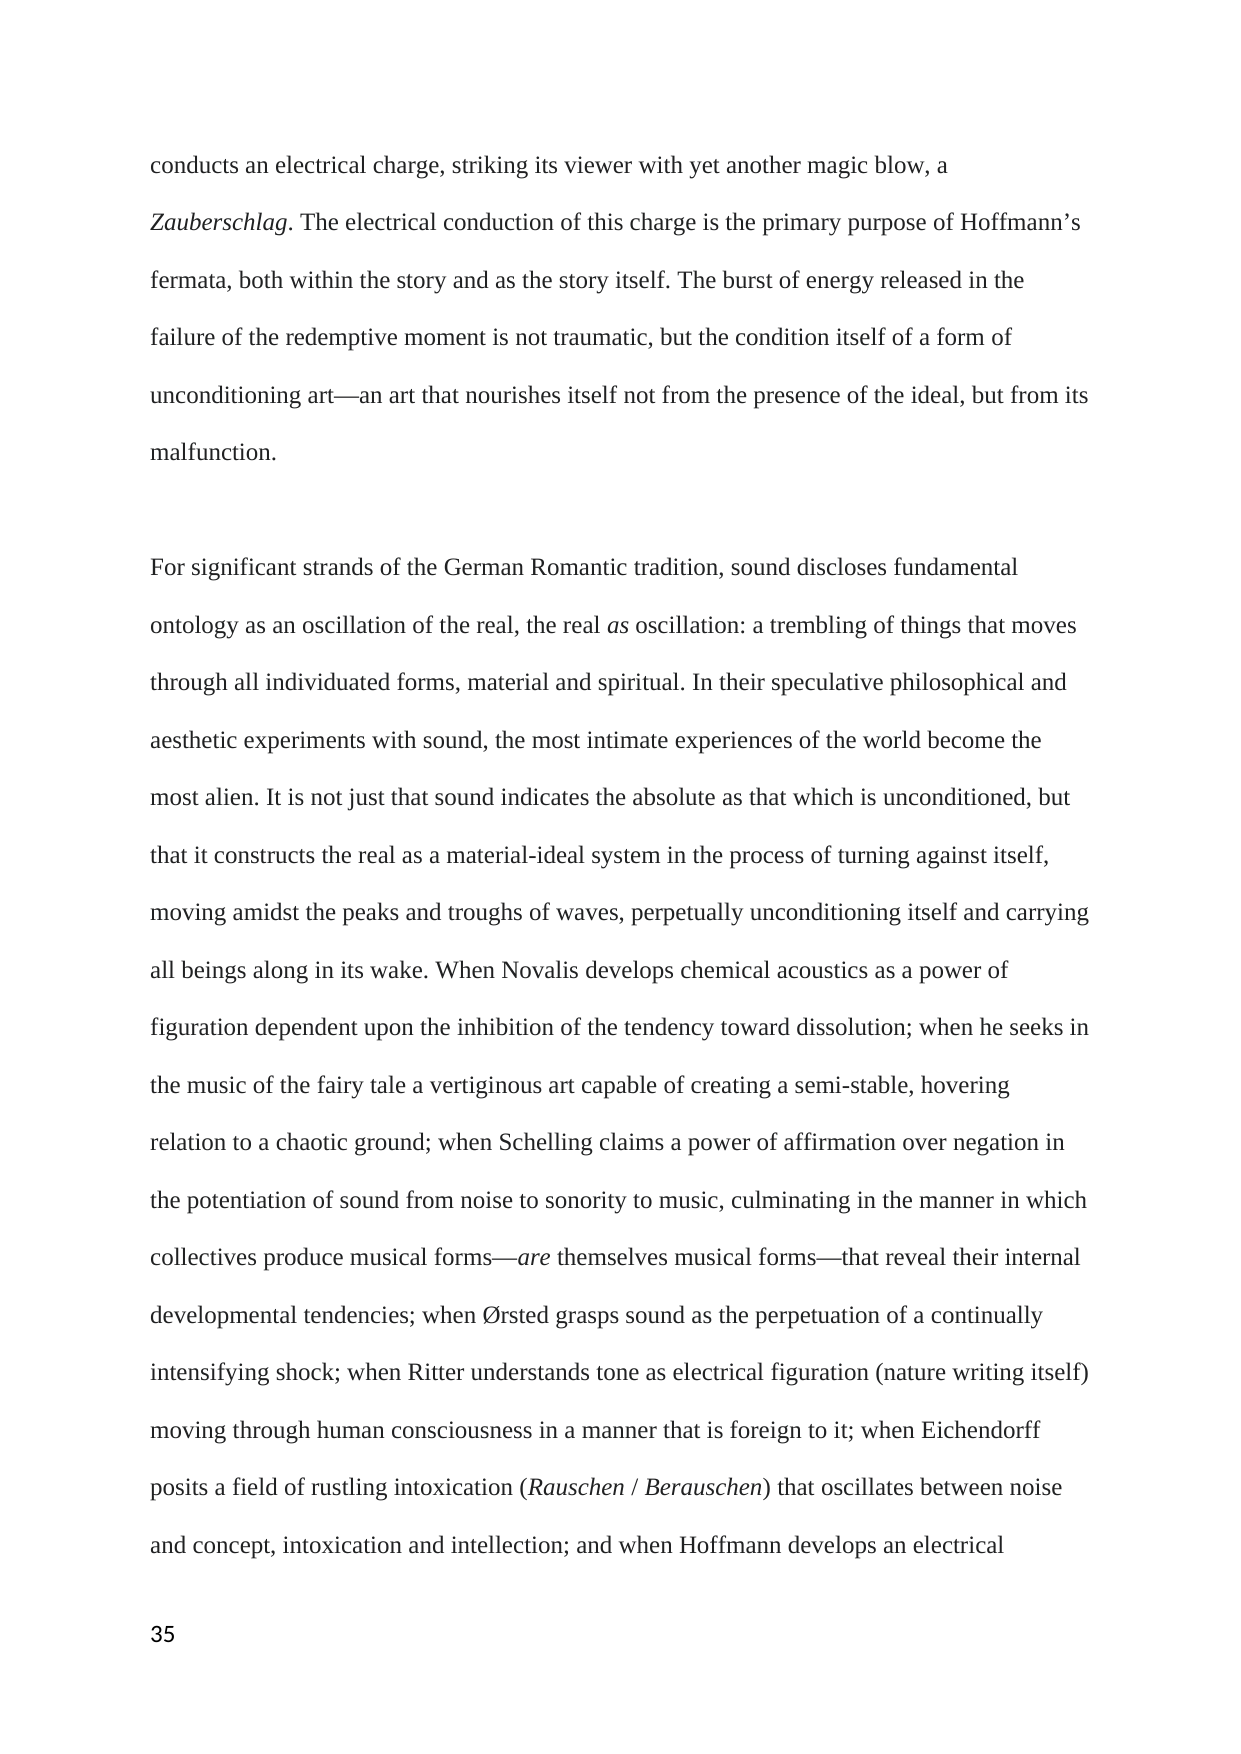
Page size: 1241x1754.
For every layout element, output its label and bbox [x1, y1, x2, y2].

text [150, 552, 1090, 1559]
text [150, 150, 1090, 466]
